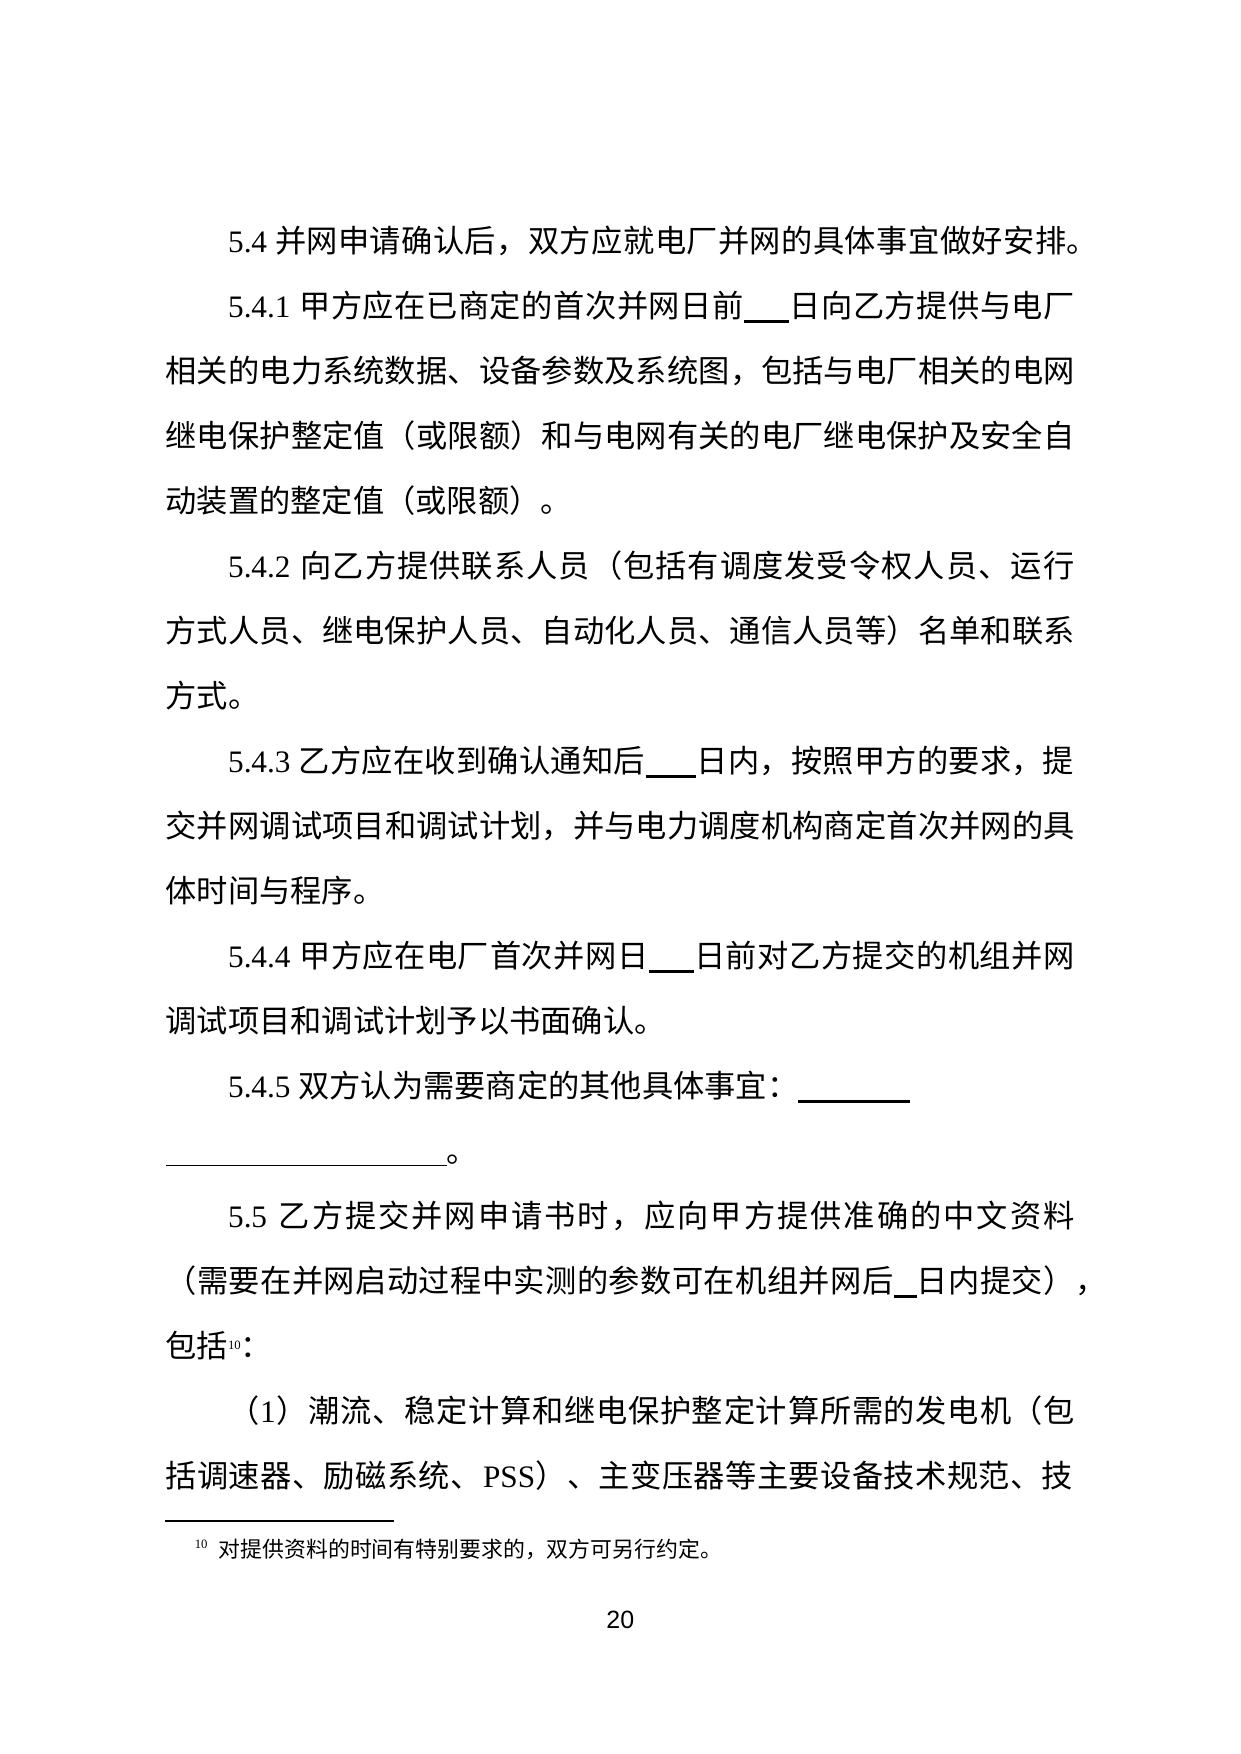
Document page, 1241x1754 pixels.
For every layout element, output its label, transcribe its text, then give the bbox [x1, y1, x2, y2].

list 5.4.5 双方认为需要商定的其他具体事宜： 。 [165, 1052, 1075, 1182]
list 5.4.1 甲方应在已商定的首次并网日前 日向乙方提供与电厂相关的电力系统数据、设备参数及系统图，包括与电厂相关的电网继电保护整定值（或限额）和与电网有关的电厂继电保护及安全自动装置的整定值（或限额）。 [165, 272, 1075, 532]
list 5.4.4 甲方应在电厂首次并网日 日前对乙方提交的机组并网调试项目和调试计划予以书面确认。 [165, 922, 1075, 1052]
list 5.4 并网申请确认后，双方应就电厂并网的具体事宜做好安排。 [165, 207, 1075, 272]
list 5.4.3 乙方应在收到确认通知后 日内，按照甲方的要求，提交并网调试项目和调试计划，并与电力调度机构商定首次并网的具体时间与程序。 [165, 727, 1075, 922]
list 5.5 乙方提交并网申请书时，应向甲方提供准确的中文资料（需要在并网启动过程中实测的参数可在机组并网后 日内提交），包括： [165, 1182, 1075, 1377]
list 5.4.2 向乙方提供联系人员（包括有调度发受令权人员、运行方式人员、继电保护人员、自动化人员、通信人员等）名单和联系方式。 [165, 532, 1075, 727]
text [165, 1377, 1075, 1507]
